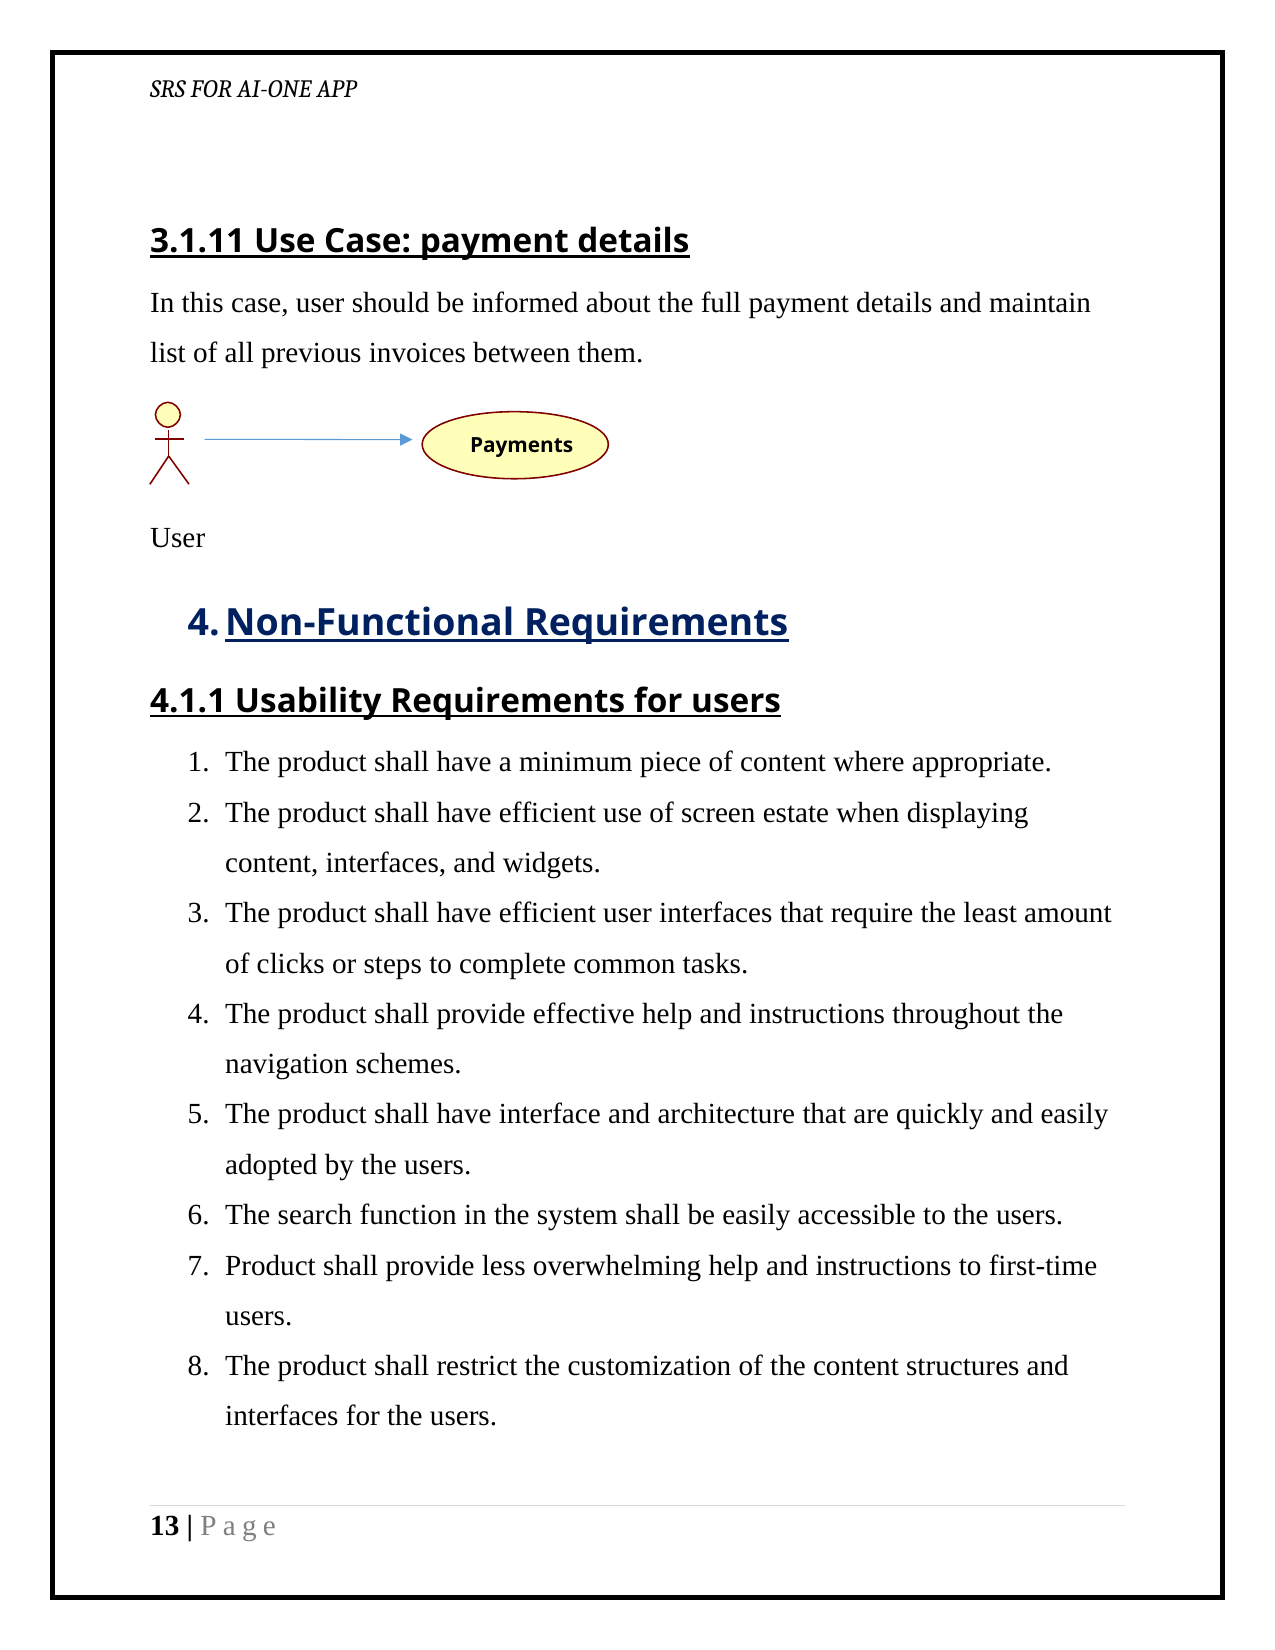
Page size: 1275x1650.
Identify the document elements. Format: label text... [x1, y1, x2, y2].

list Product shall provide less overwhelming help and instructions to first-time users. [187, 1248, 1125, 1331]
subtitle 3.1.11 Use Case: payment details [150, 217, 1125, 262]
subtitle 4.1.1 Usability Requirements for users [150, 676, 1125, 722]
text User [150, 520, 1125, 554]
list The product shall have efficient use of screen estate when displaying content, interfaces, and widgets. [187, 795, 1125, 879]
subtitle Non-Functional Requirements [187, 596, 1125, 647]
list The product shall restrict the customization of the content structures and interfaces for the users. [187, 1348, 1125, 1432]
list The product shall provide effective help and instructions throughout the navigation schemes. [187, 996, 1125, 1080]
list The product shall have interface and architecture that are quickly and easily adopted by the users. [187, 1097, 1125, 1181]
list The product shall have efficient user interfaces that require the least amount of clicks or steps to complete common tasks. [187, 895, 1125, 979]
list The search function in the system shall be easily accessible to the users. [187, 1197, 1125, 1231]
text In this case, user should be informed about the full payment details and maintain list of all previous invoices between them. [150, 285, 1125, 369]
list The product shall have a minimum piece of content where appropriate. [187, 744, 1125, 778]
